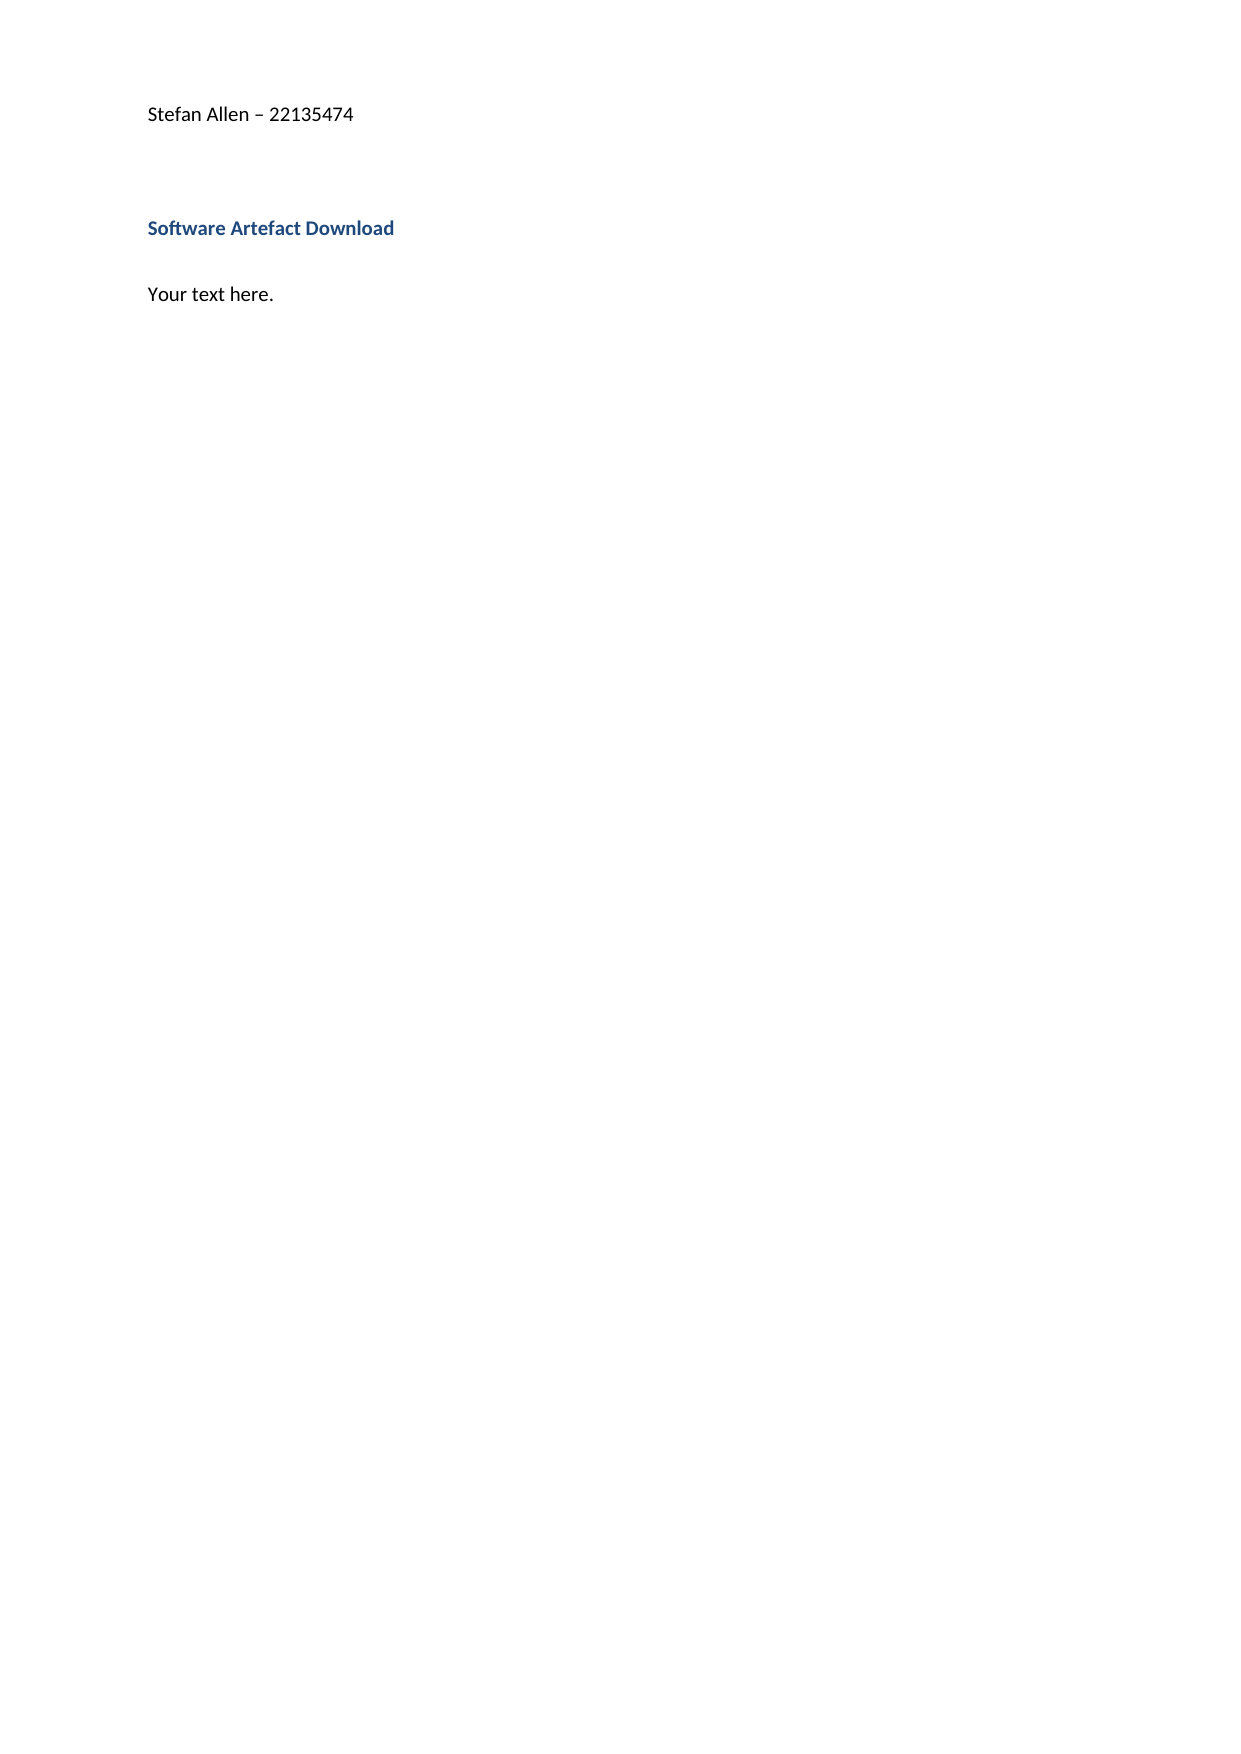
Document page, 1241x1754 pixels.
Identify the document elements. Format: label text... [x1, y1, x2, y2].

text Your text here. [148, 281, 1181, 307]
subtitle Software Artefact Download [148, 215, 1181, 240]
